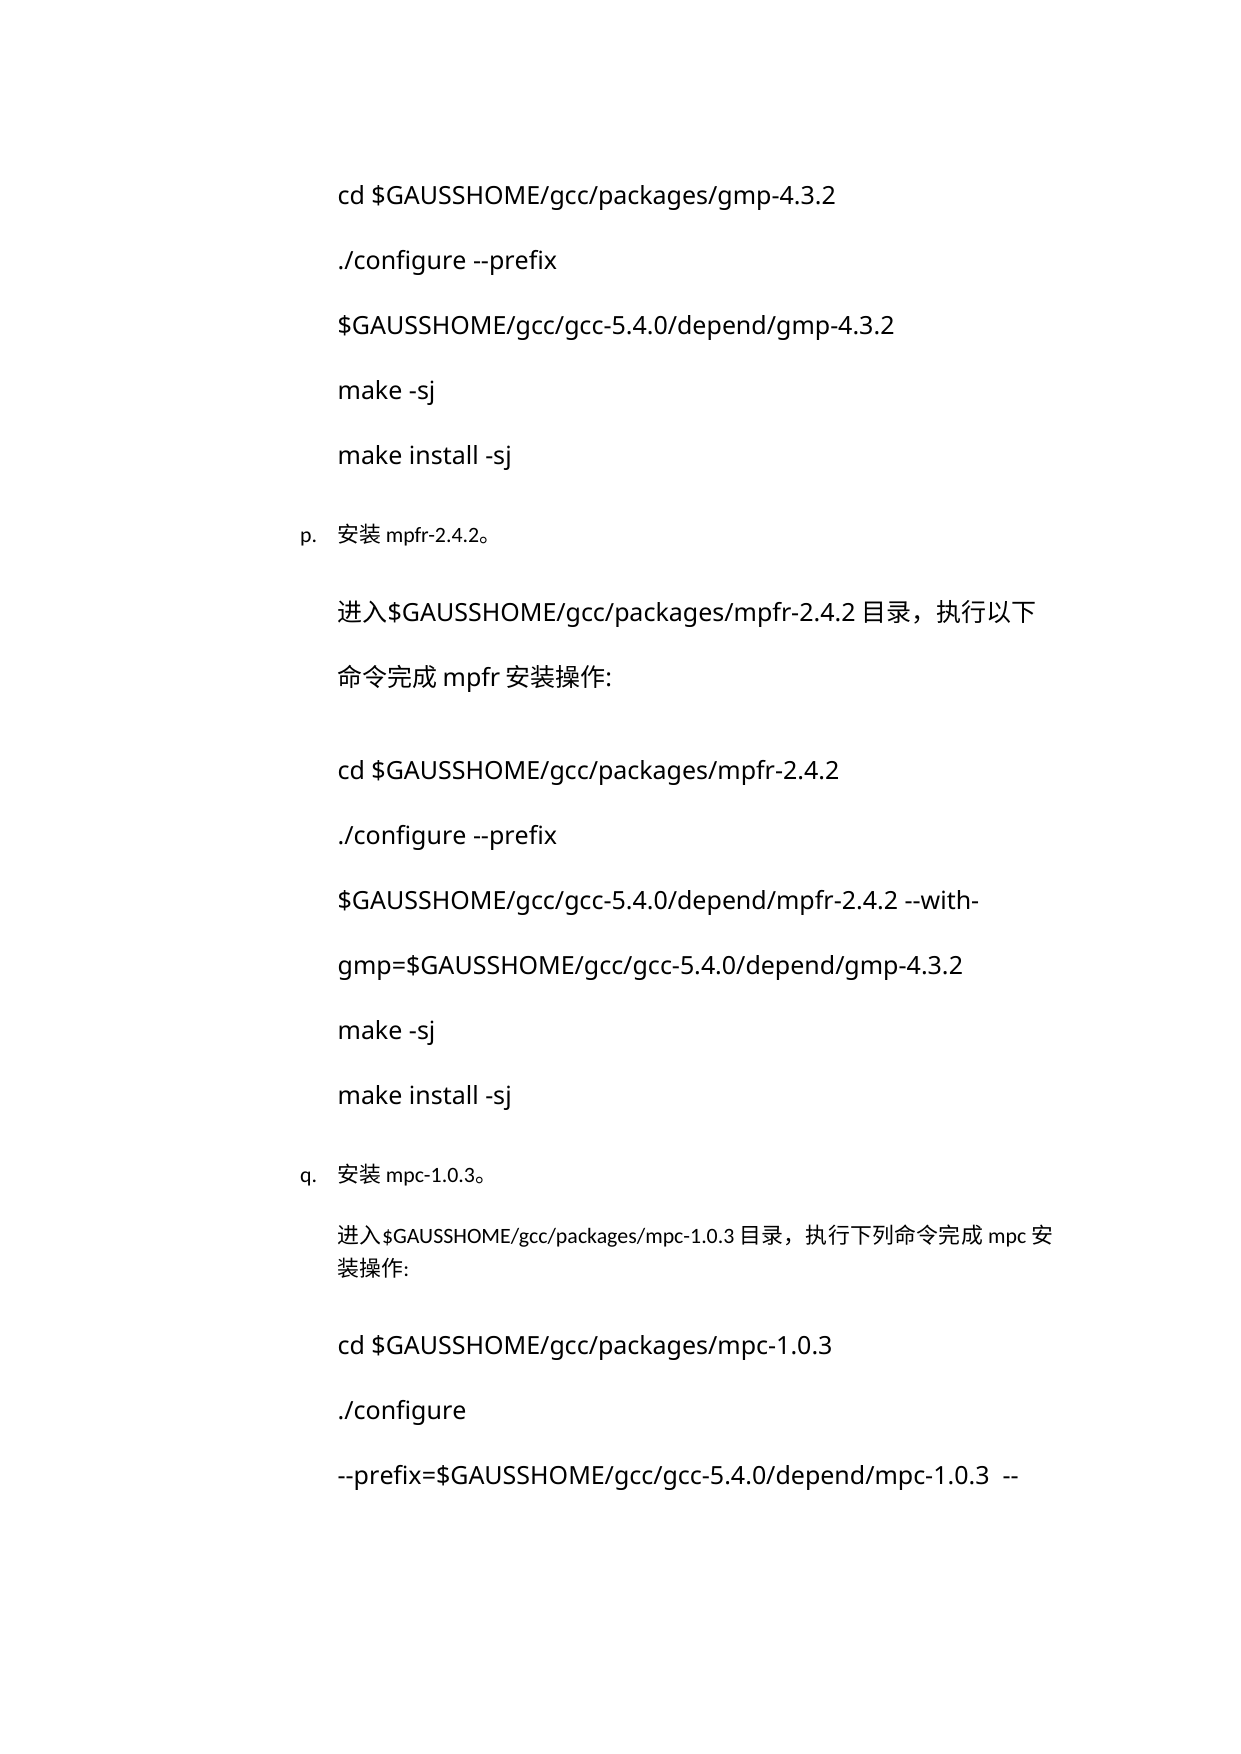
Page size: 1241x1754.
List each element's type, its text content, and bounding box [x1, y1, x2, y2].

text make -sj [337, 997, 1053, 1062]
text cd $GAUSSHOME/gcc/packages/mpfr-2.4.2 [337, 737, 1053, 802]
text make -sj [337, 357, 1053, 422]
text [337, 1377, 1053, 1507]
text cd $GAUSSHOME/gcc/packages/gmp-4.3.2 [337, 162, 1053, 227]
text 进入$GAUSSHOME/gcc/packages/mpfr-2.4.2目录，执行以下命令完成mpfr安装操作: [337, 578, 1053, 708]
list 安装mpfr-2.4.2。 [300, 516, 1053, 549]
text make install -sj [337, 422, 1053, 487]
text ./configure --prefix $GAUSSHOME/gcc/gcc-5.4.0/depend/gmp-4.3.2 [337, 227, 1053, 357]
text cd $GAUSSHOME/gcc/packages/mpc-1.0.3 [337, 1312, 1053, 1377]
text make install -sj [337, 1062, 1053, 1127]
text 进入$GAUSSHOME/gcc/packages/mpc-1.0.3目录，执行下列命令完成mpc安装操作: [337, 1218, 1053, 1283]
text ./configure --prefix $GAUSSHOME/gcc/gcc-5.4.0/depend/mpfr-2.4.2 --with-gmp=$GAUSSHOME/gcc/gcc-5.4.0/depend/gmp-4.3.2 [337, 802, 1053, 997]
list 安装mpc-1.0.3。 [300, 1156, 1053, 1189]
